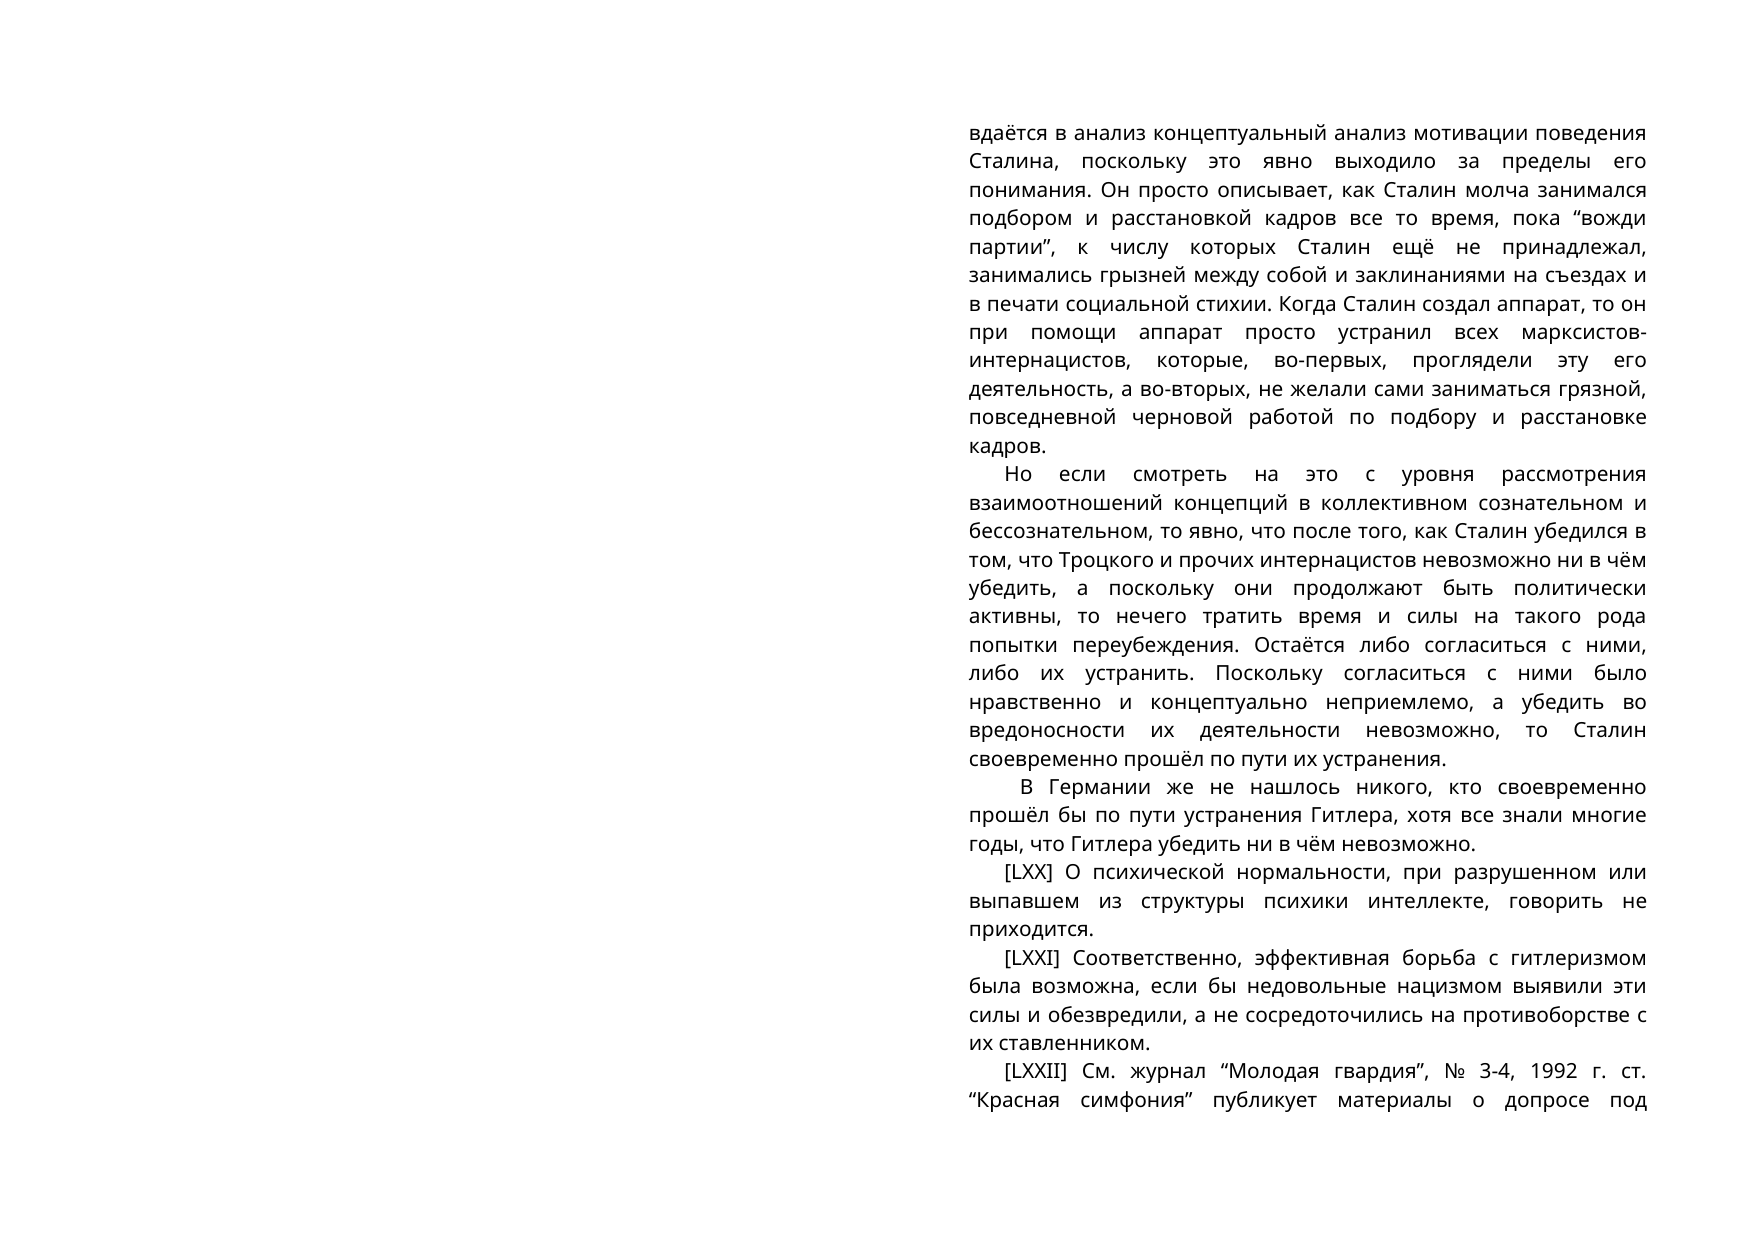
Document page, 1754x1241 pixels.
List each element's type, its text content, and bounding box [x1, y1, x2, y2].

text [969, 1057, 1648, 1113]
text [LXX] О психической нормальности, при разрушенном или выпавшем из структуры психики интеллекте, говорить не приходится. [969, 857, 1648, 943]
text В Германии же не нашлось никого, кто своевременно прошёл бы по пути устранения Гитлера, хотя все знали многие годы, что Гитлера убедить ни в чём невозможно. [969, 772, 1648, 857]
text [LXXI] Соответственно, эффективная борьба с гитлеризмом была возможна, если бы недовольные нацизмом выявили эти силы и обезвредили, а не сосредоточились на противоборстве с их ставленником. [969, 943, 1648, 1057]
text Но если смотреть на это с уровня рассмотрения взаимоотношений концепций в коллективном сознательном и бессознательном, то явно, что после того, как Сталин убедился в том, что Троцкого и прочих интернацистов невозможно ни в чём убедить, а поскольку они продолжают быть политически активны, то нечего тратить время и силы на такого рода попытки переубеждения. Остаётся либо согласиться с ними, либо их устранить. Поскольку согласиться с ними было нравственно и концептуально неприемлемо, а убедить во вредоносности их деятельности невозможно, то Сталин своевременно прошёл по пути их устранения. [969, 459, 1648, 772]
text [969, 118, 1648, 459]
